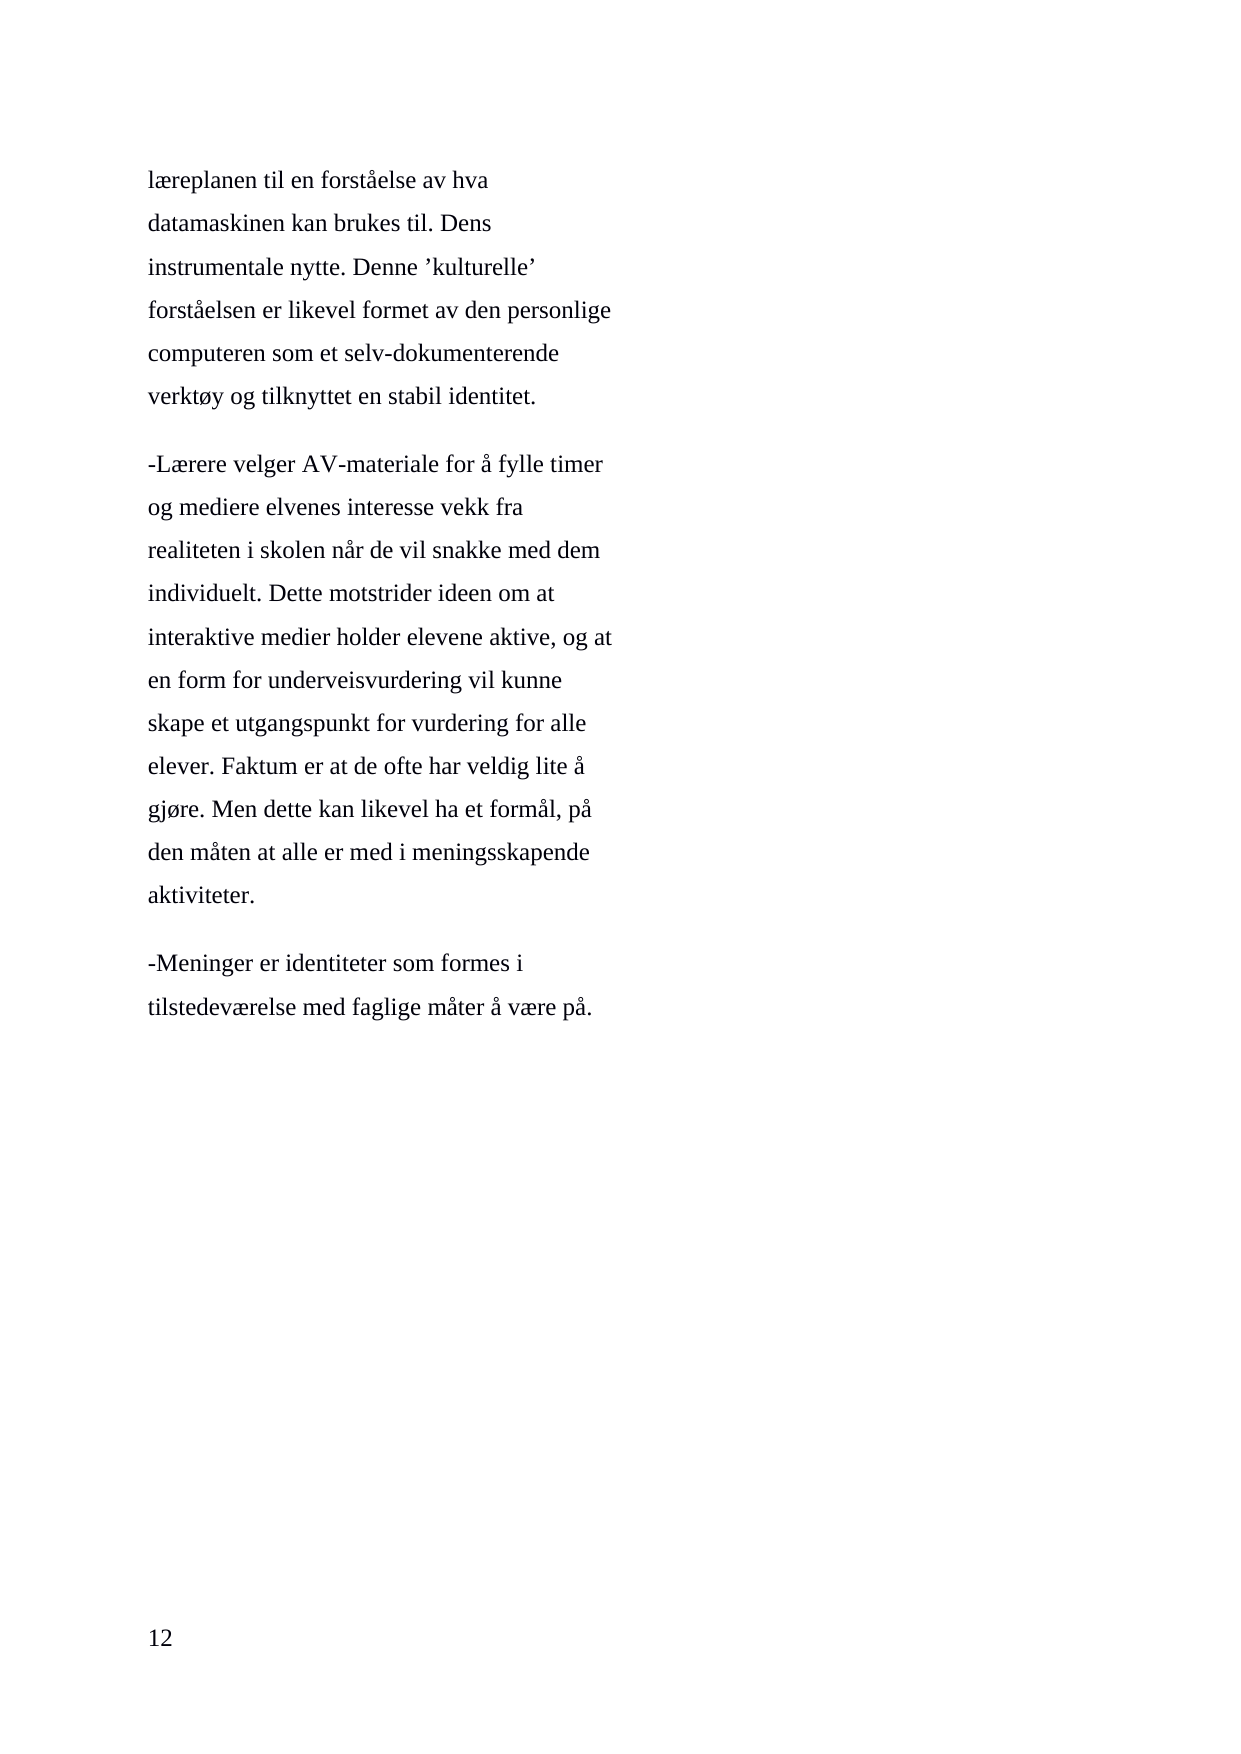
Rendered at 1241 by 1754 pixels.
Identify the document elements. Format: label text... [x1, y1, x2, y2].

text -Meninger er identiteter som formes i tilstedeværelse med faglige måter å være på. [148, 948, 620, 1020]
text -Lærere velger AV-materiale for å fylle timer og mediere elvenes interesse vekk fra realiteten i skolen når de vil snakke med dem individuelt. Dette motstrider ideen om at interaktive medier holder elevene aktive, og at en form for underveisvurdering vil kunne skape et utgangspunkt for vurdering for alle elever. Faktum er at de ofte har veldig lite å gjøre. Men dette kan likevel ha et formål, på den måten at alle er med i meningsskapende aktiviteter. [148, 449, 620, 909]
